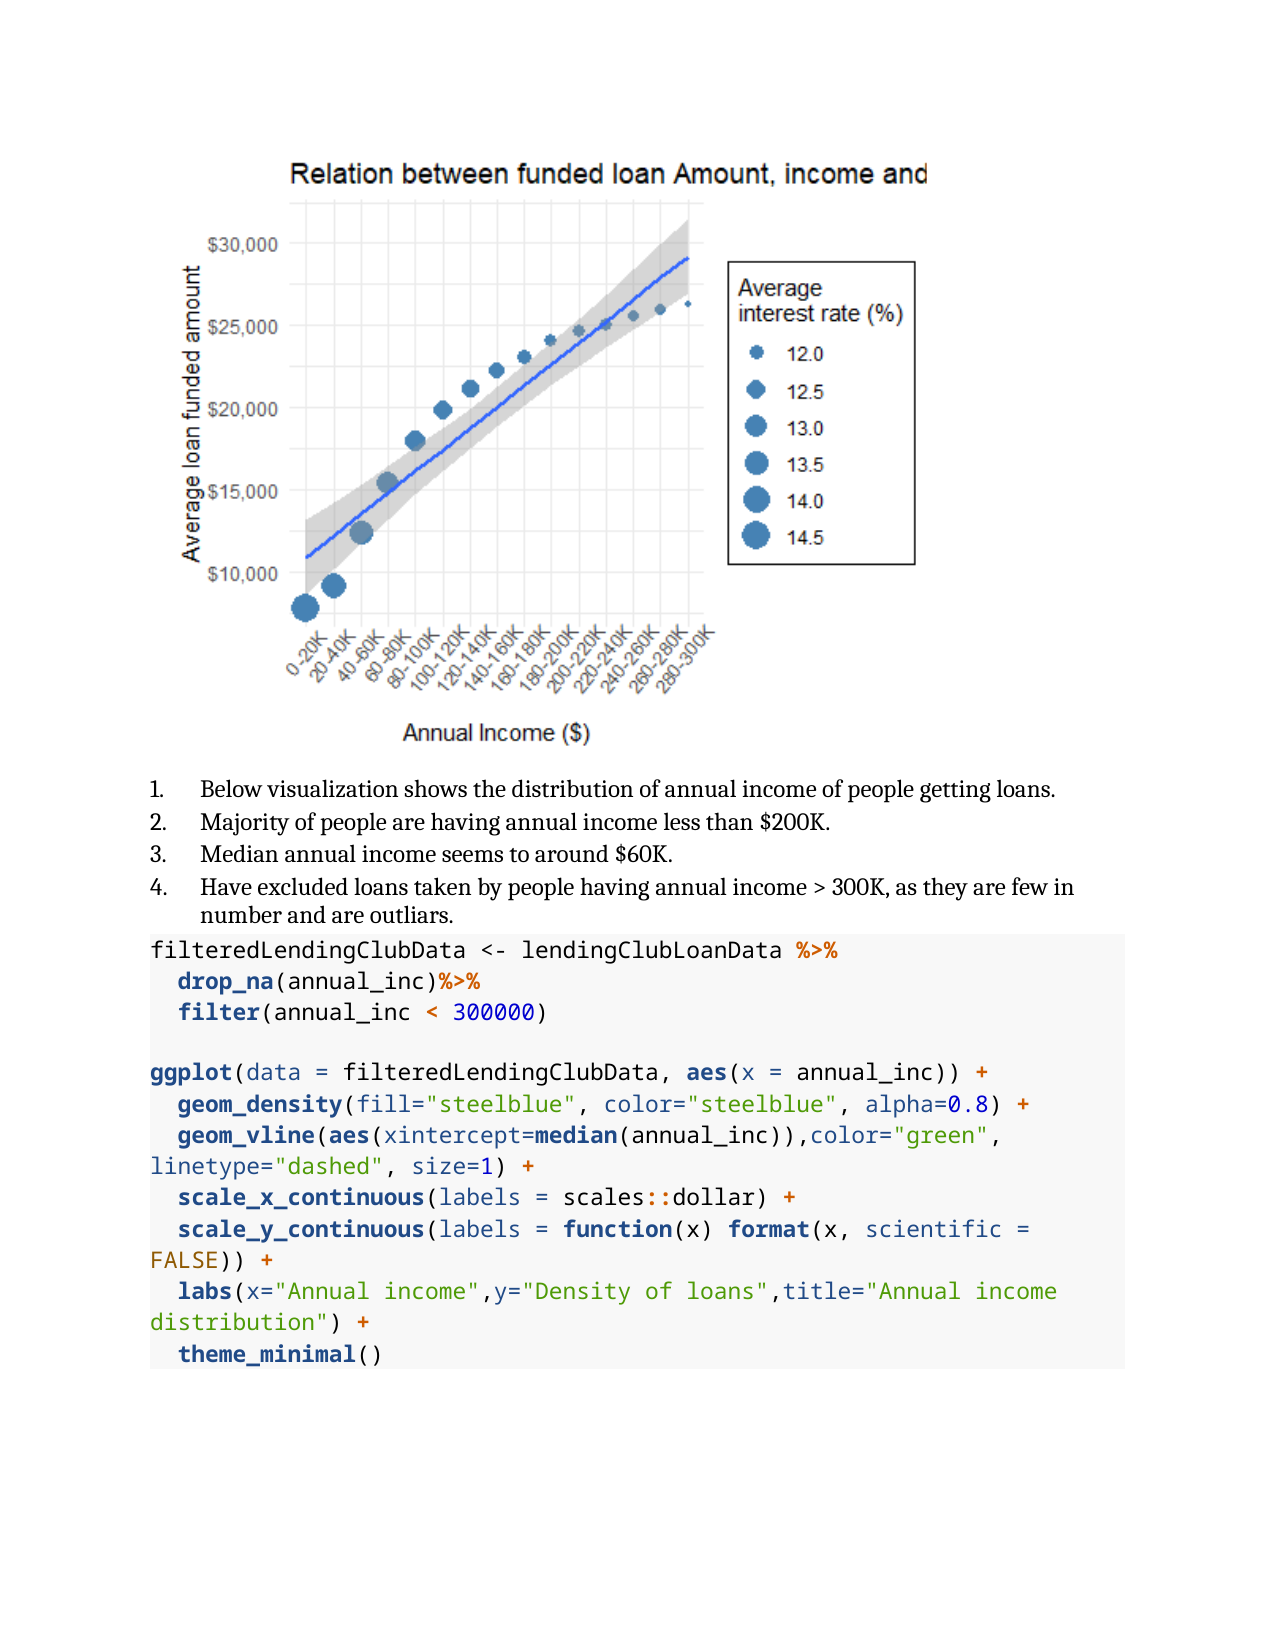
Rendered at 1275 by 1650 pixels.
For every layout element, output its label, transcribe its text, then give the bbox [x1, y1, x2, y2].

list Majority of people are having annual income less than $200K. [150, 808, 1125, 836]
list Have excluded loans taken by people having annual income > 300K, as they are few in number and are outliars. [150, 873, 1125, 930]
list Median annual income seems to around $60K. [150, 840, 1125, 869]
picture [168, 150, 927, 757]
list Below visualization shows the distribution of annual income of people getting loans. [150, 775, 1125, 804]
